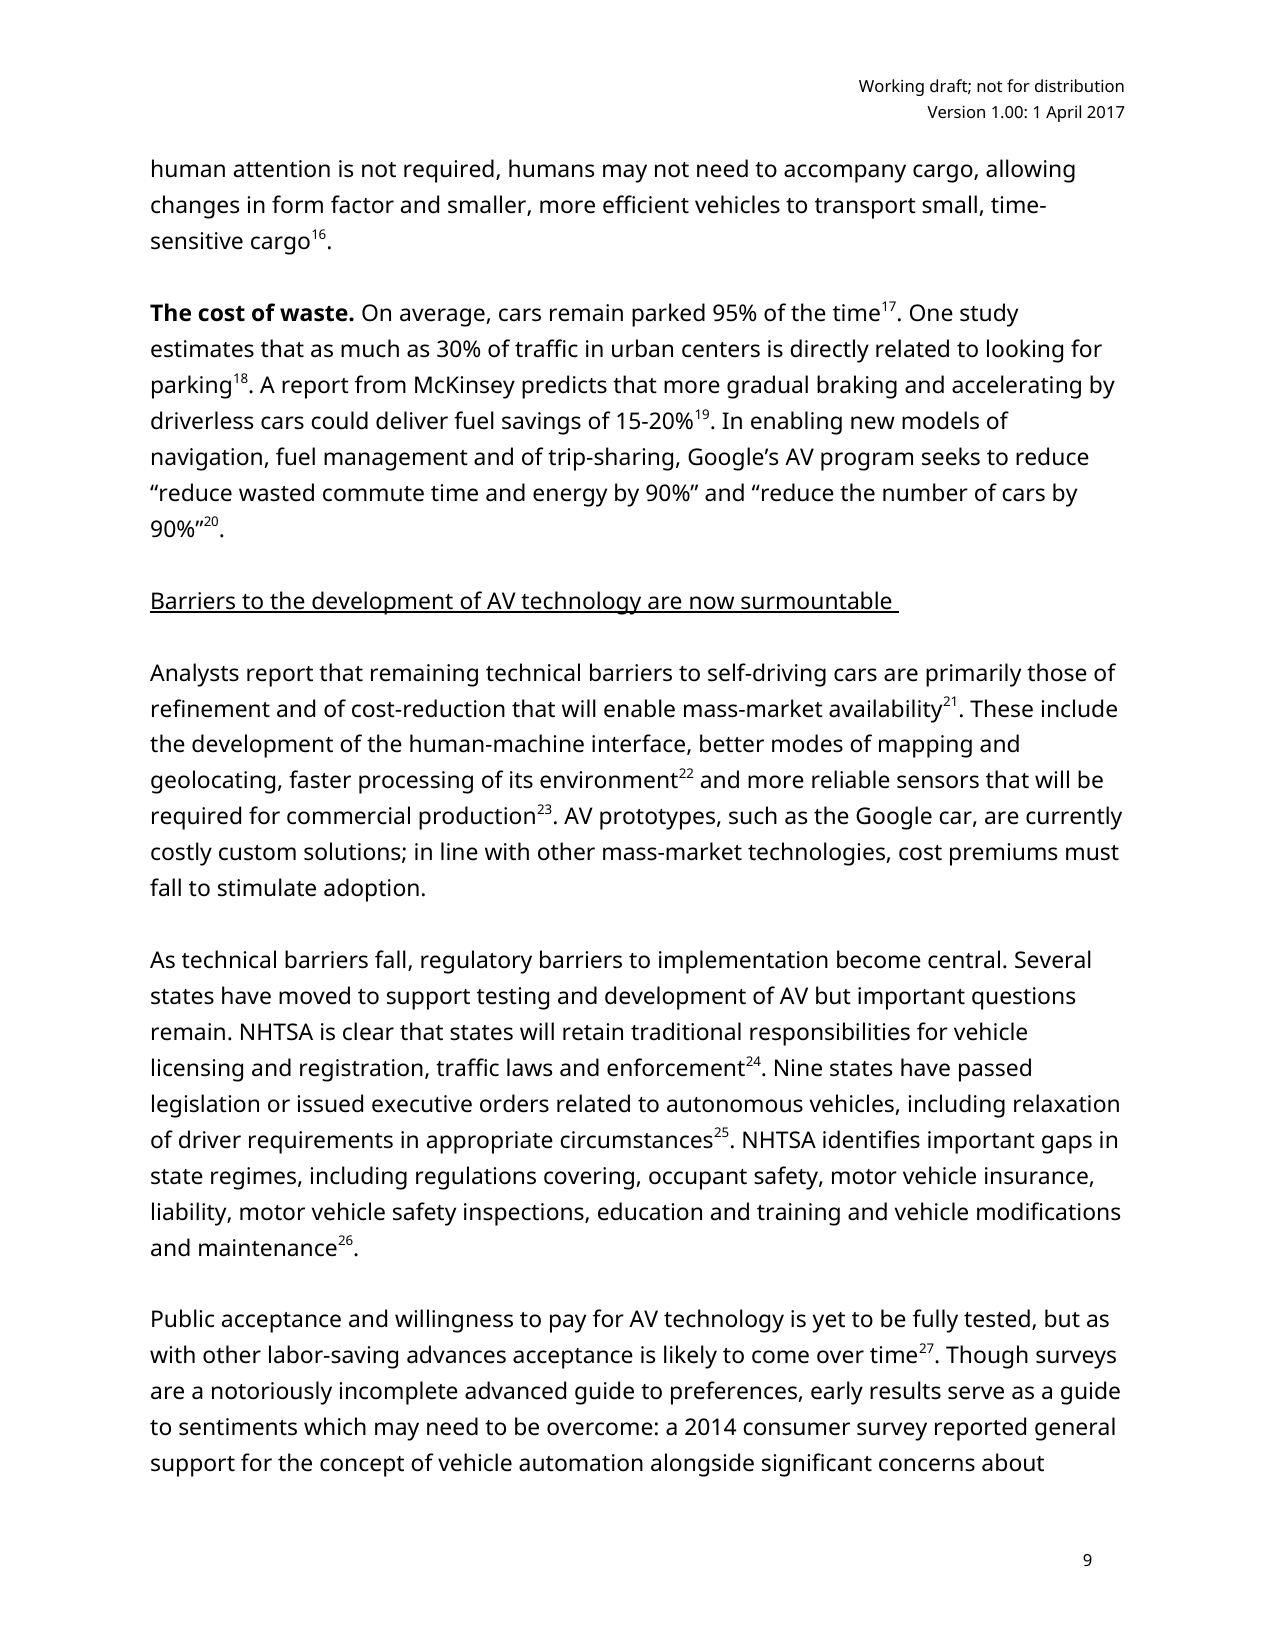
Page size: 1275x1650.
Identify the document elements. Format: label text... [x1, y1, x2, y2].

text The cost of waste. On average, cars remain parked 95% of the time. One study estimates that as much as 30% of traffic in urban centers is directly related to looking for parking. A report from McKinsey predicts that more gradual braking and accelerating by driverless cars could deliver fuel savings of 15-20%. In enabling new models of navigation, fuel management and of trip-sharing, Google’s AV program seeks to reduce “reduce wasted commute time and energy by 90%” and “reduce the number of cars by 90%”. [150, 297, 1125, 544]
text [150, 153, 1125, 257]
text Barriers to the development of AV technology are now surmountable [150, 585, 1125, 616]
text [150, 1303, 1125, 1478]
text Analysts report that remaining technical barriers to self-driving cars are primarily those of refinement and of cost-reduction that will enable mass-market availability. These include the development of the human-machine interface, better modes of mapping and geolocating, faster processing of its environment and more reliable sensors that will be required for commercial production. AV prototypes, such as the Google car, are currently costly custom solutions; in line with other mass-market technologies, cost premiums must fall to stimulate adoption. [150, 657, 1125, 903]
text As technical barriers fall, regulatory barriers to implementation become central. Several states have moved to support testing and development of AV but important questions remain. NHTSA is clear that states will retain traditional responsibilities for vehicle licensing and registration, traffic laws and enforcement. Nine states have passed legislation or issued executive orders related to autonomous vehicles, including relaxation of driver requirements in appropriate circumstances. NHTSA identifies important gaps in state regimes, including regulations covering, occupant safety, motor vehicle insurance, liability, motor vehicle safety inspections, education and training and vehicle modifications and maintenance. [150, 944, 1125, 1263]
